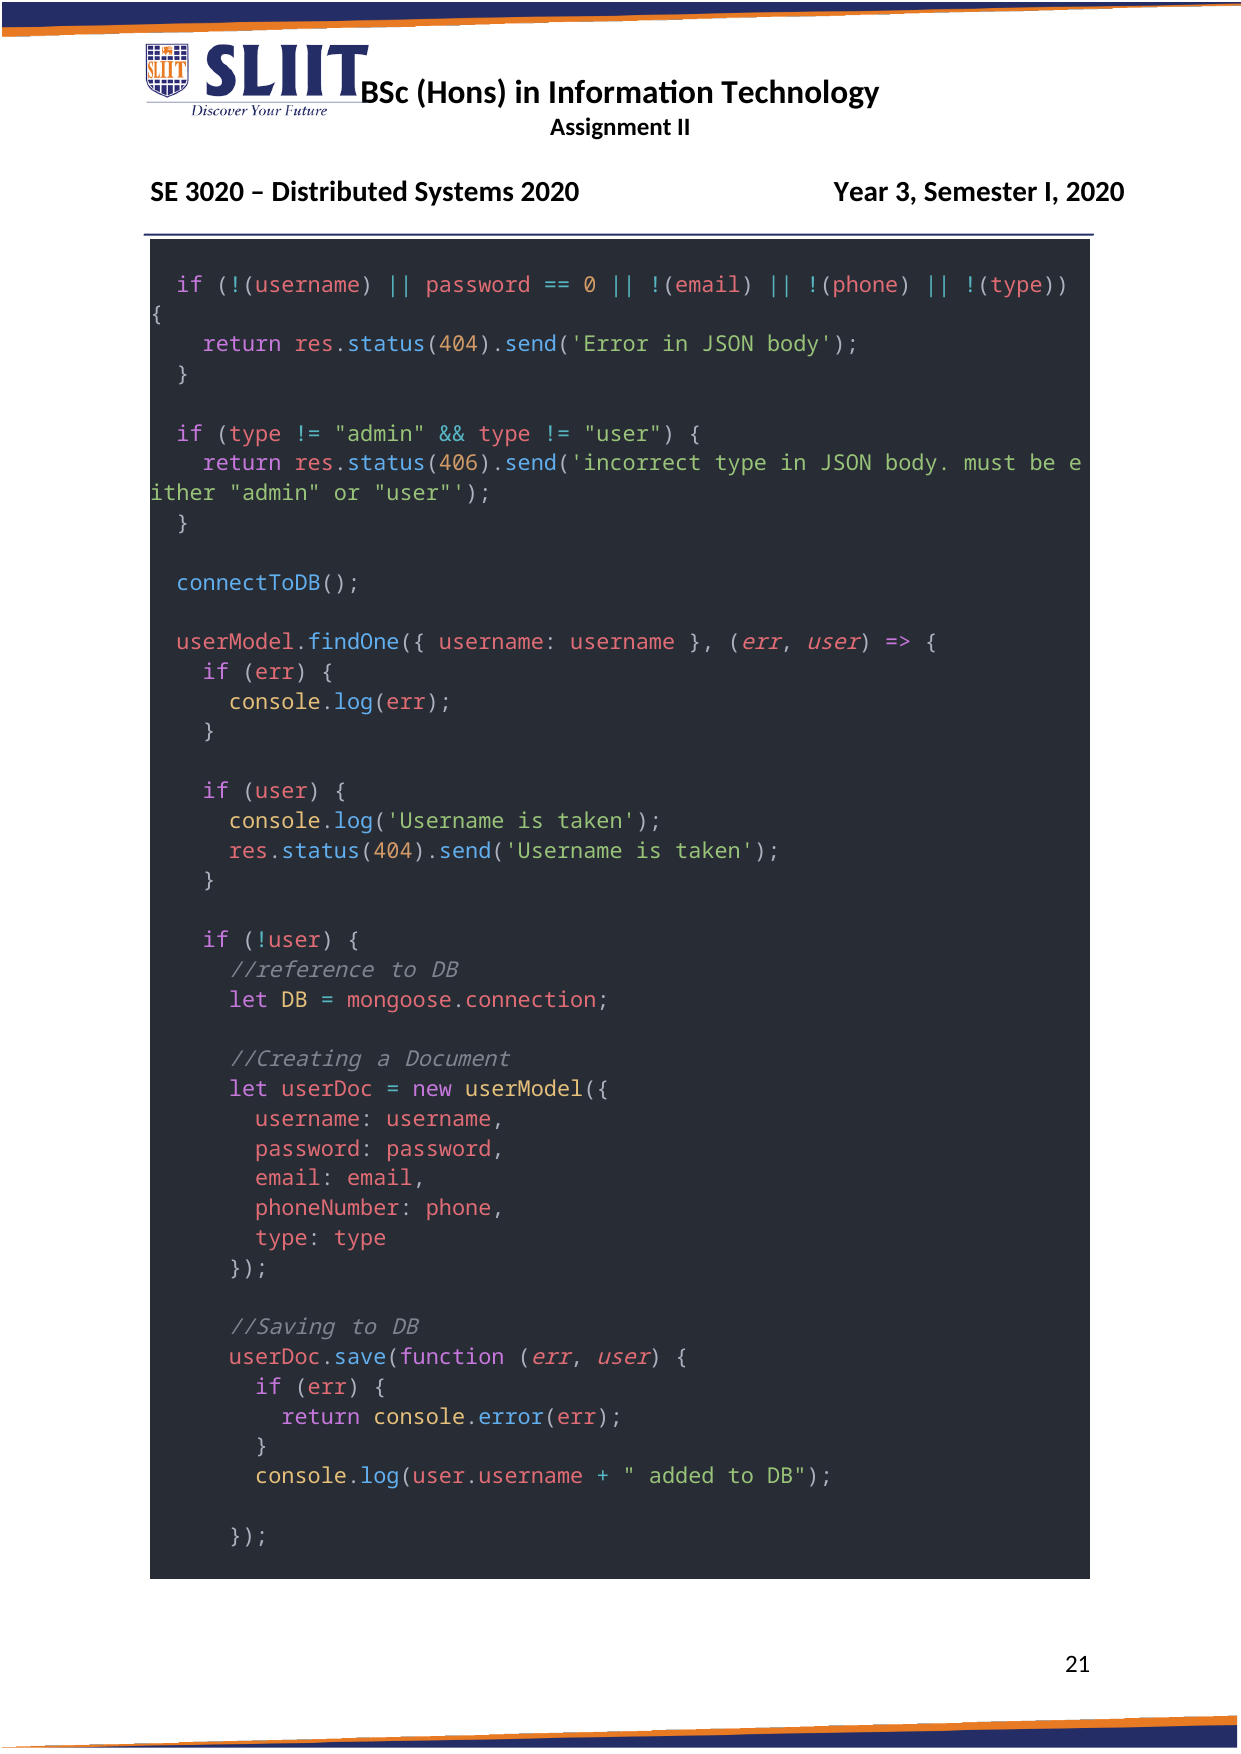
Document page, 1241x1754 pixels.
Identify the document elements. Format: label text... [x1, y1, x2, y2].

text return console.error(err); [150, 1401, 1090, 1430]
text if (!(username) || password == 0 || !(email) || !(phone) || !(type)) { [150, 268, 1090, 328]
text userModel.findOne({ username: username }, (err, user) => { [150, 626, 1090, 656]
text //Saving to DB [150, 1311, 1090, 1341]
text } [150, 864, 1090, 894]
text phoneNumber: phone, [150, 1192, 1090, 1222]
text username: username, [150, 1103, 1090, 1132]
text if (user) { [150, 775, 1090, 805]
text email: email, [150, 1162, 1090, 1192]
text } [150, 715, 1090, 745]
text if (!user) { [150, 924, 1090, 954]
text if (err) { [150, 1371, 1090, 1401]
text }); [150, 1520, 1090, 1549]
text userDoc.save(function (err, user) { [150, 1341, 1090, 1371]
text }); [150, 1252, 1090, 1281]
text //reference to DB [150, 954, 1090, 983]
text } [150, 1430, 1090, 1460]
text if (type != "admin" && type != "user") { [150, 417, 1090, 447]
text console.log(user.username + " added to DB"); [150, 1460, 1090, 1490]
text let DB = mongoose.connection; [150, 983, 1090, 1013]
text console.log('Username is taken'); [150, 805, 1090, 834]
text if (err) { [150, 656, 1090, 686]
text connectToDB(); [150, 566, 1090, 596]
text console.log(err); [150, 686, 1090, 715]
text return res.status(406).send('incorrect type in JSON body. must be either "admin" or "user"'); [150, 447, 1090, 507]
text let userDoc = new userModel({ [150, 1073, 1090, 1103]
picture [3, 2, 1241, 120]
text } [150, 507, 1090, 537]
text } [150, 358, 1090, 388]
text type: type [150, 1222, 1090, 1252]
text res.status(404).send('Username is taken'); [150, 834, 1090, 864]
text return res.status(404).send('Error in JSON body'); [150, 328, 1090, 358]
text //Creating a Document [150, 1043, 1090, 1073]
text password: password, [150, 1132, 1090, 1162]
